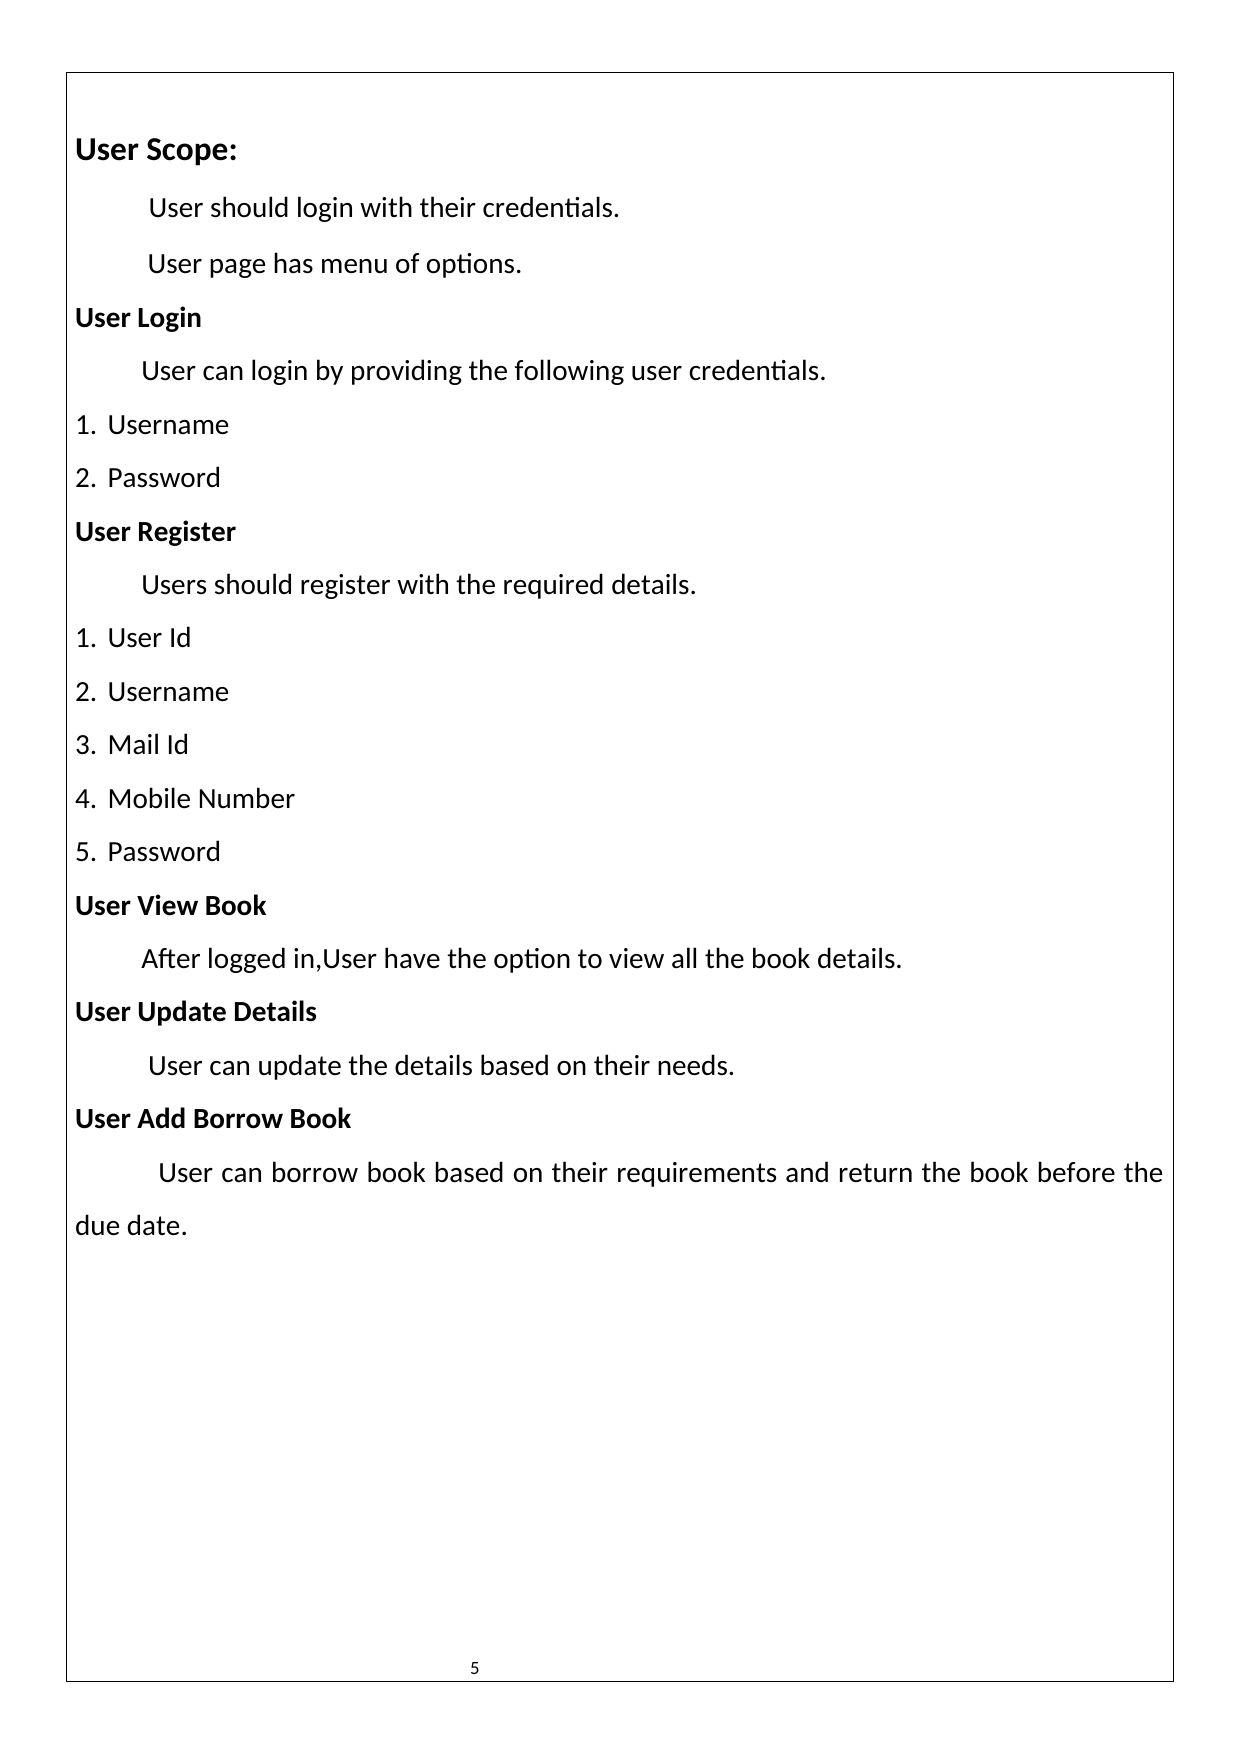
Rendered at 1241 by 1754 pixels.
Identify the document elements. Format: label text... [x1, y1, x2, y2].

list User Scope: [75, 128, 1165, 169]
list Username [75, 406, 1165, 441]
list Mobile Number [75, 780, 1165, 815]
list User can update the details based on their needs. [75, 1047, 1165, 1083]
list Username [75, 673, 1165, 708]
list User can login by providing the following user credentials. [75, 352, 1165, 388]
list User Register [75, 513, 1165, 548]
list User Add Borrow Book [75, 1100, 1165, 1136]
list User View Book [75, 887, 1165, 922]
list Mail Id [75, 726, 1165, 762]
list User Id [75, 619, 1165, 655]
list User can borrow book based on their requirements and return the book before the due date. [75, 1154, 1165, 1243]
list After logged in,User have the option to view all the book details. [75, 940, 1165, 976]
list Password [75, 459, 1165, 495]
list User page has menu of options. [75, 245, 1165, 281]
list User Login [75, 299, 1165, 334]
list Users should register with the required details. [75, 566, 1165, 602]
list User Update Details [75, 993, 1165, 1029]
list User should login with their credentials. [75, 189, 1165, 225]
list Password [75, 833, 1165, 869]
